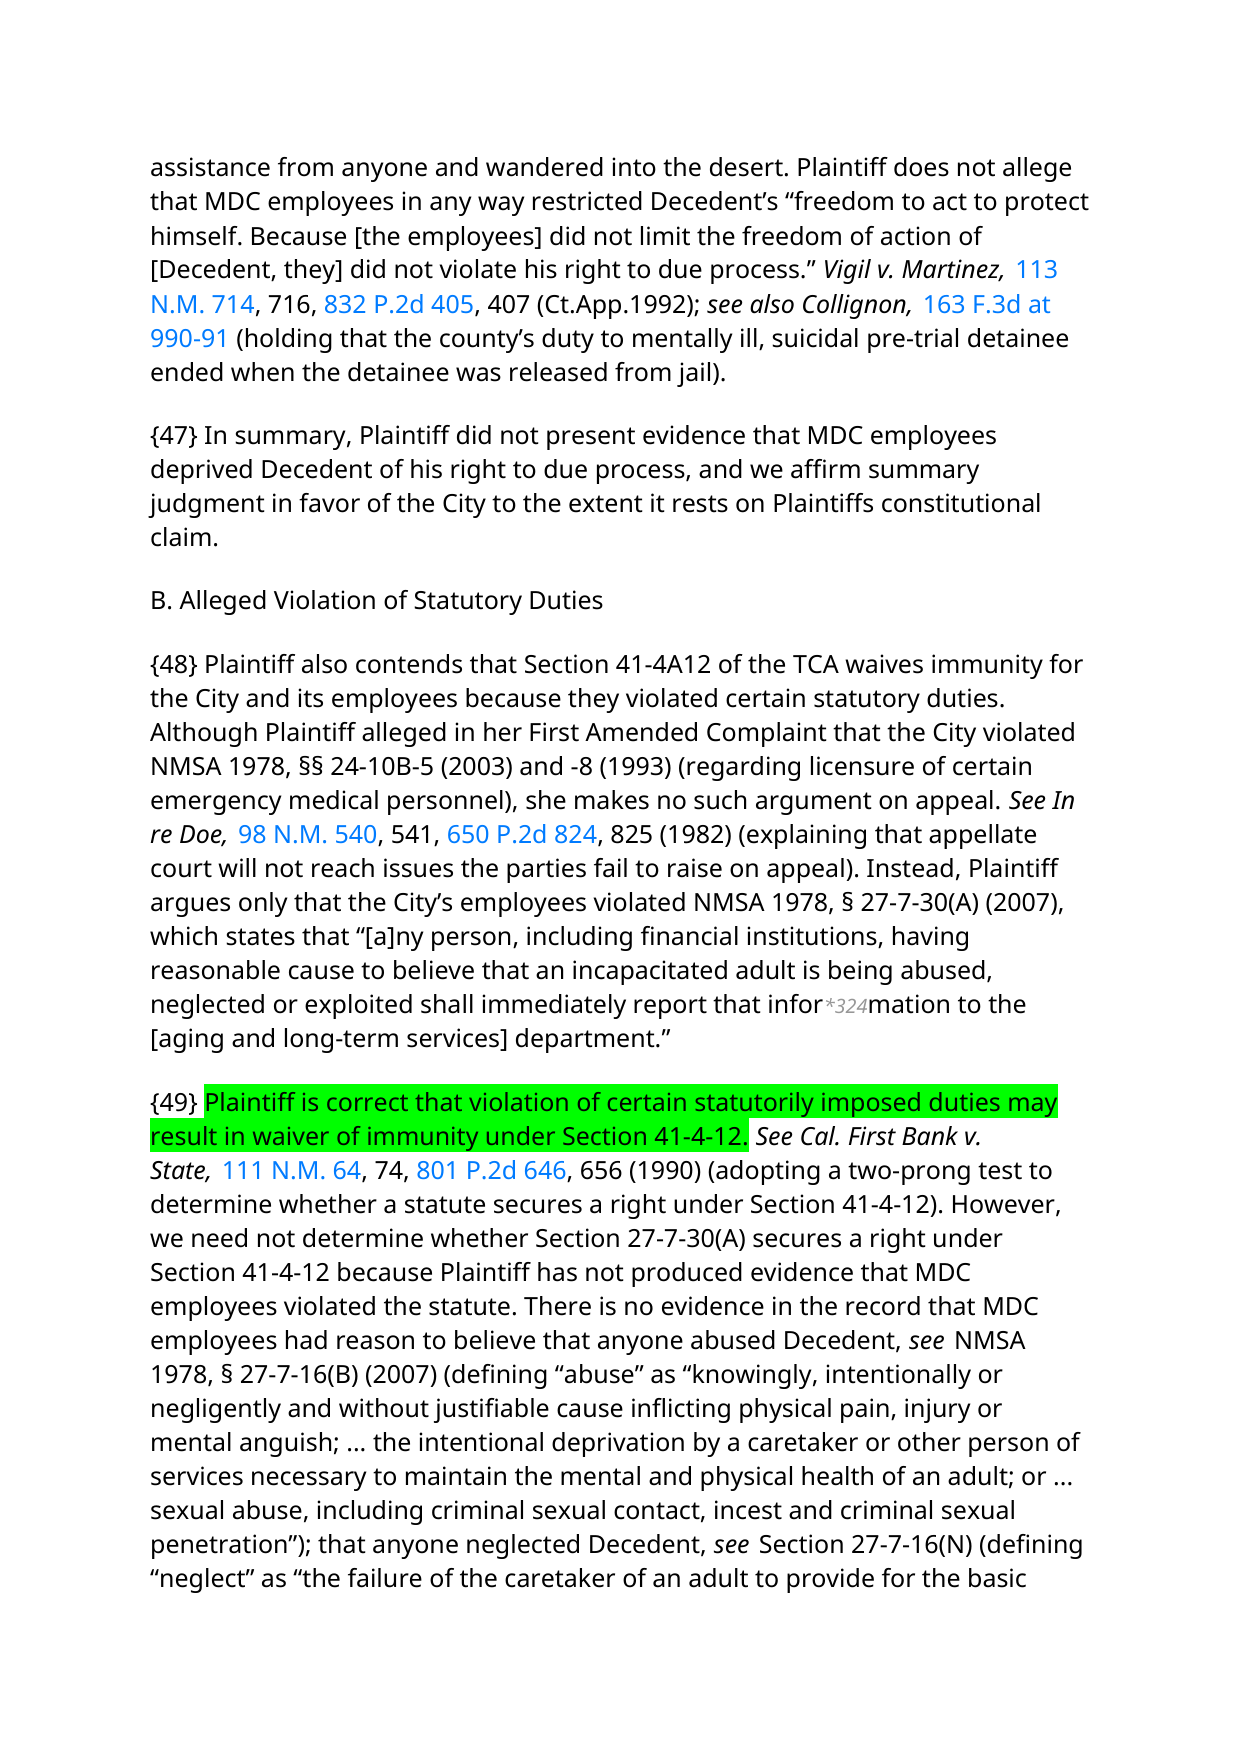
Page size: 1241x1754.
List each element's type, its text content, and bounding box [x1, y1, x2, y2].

text {48} Plaintiff also contends that Section 41-4A12 of the TCA waives immunity for the City and its employees because they violated certain statutory duties. Although Plaintiff alleged in her First Amended Complaint that the City violated NMSA 1978, §§ 24-10B-5 (2003) and -8 (1993) (regarding licensure of certain emergency medical personnel), she makes no such argument on appeal. See In re Doe, 98 N.M. 540, 541, 650 P.2d 824, 825 (1982) (explaining that appellate court will not reach issues the parties fail to raise on appeal). Instead, Plaintiff argues only that the City’s employees violated NMSA 1978, § 27-7-30(A) (2007), which states that “[a]ny person, including financial institutions, having reasonable cause to believe that an incapacitated adult is being abused, neglected or exploited shall immediately report that infor*324mation to the [aging and long-term services] department.” [150, 646, 1090, 1055]
text B. Alleged Violation of Statutory Duties [150, 583, 1090, 617]
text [150, 1084, 1090, 1595]
text {47} In summary, Plaintiff did not present evidence that MDC employees deprived Decedent of his right to due process, and we affirm summary judgment in favor of the City to the extent it rests on Plaintiffs constitutional claim. [150, 418, 1090, 554]
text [150, 150, 1090, 388]
